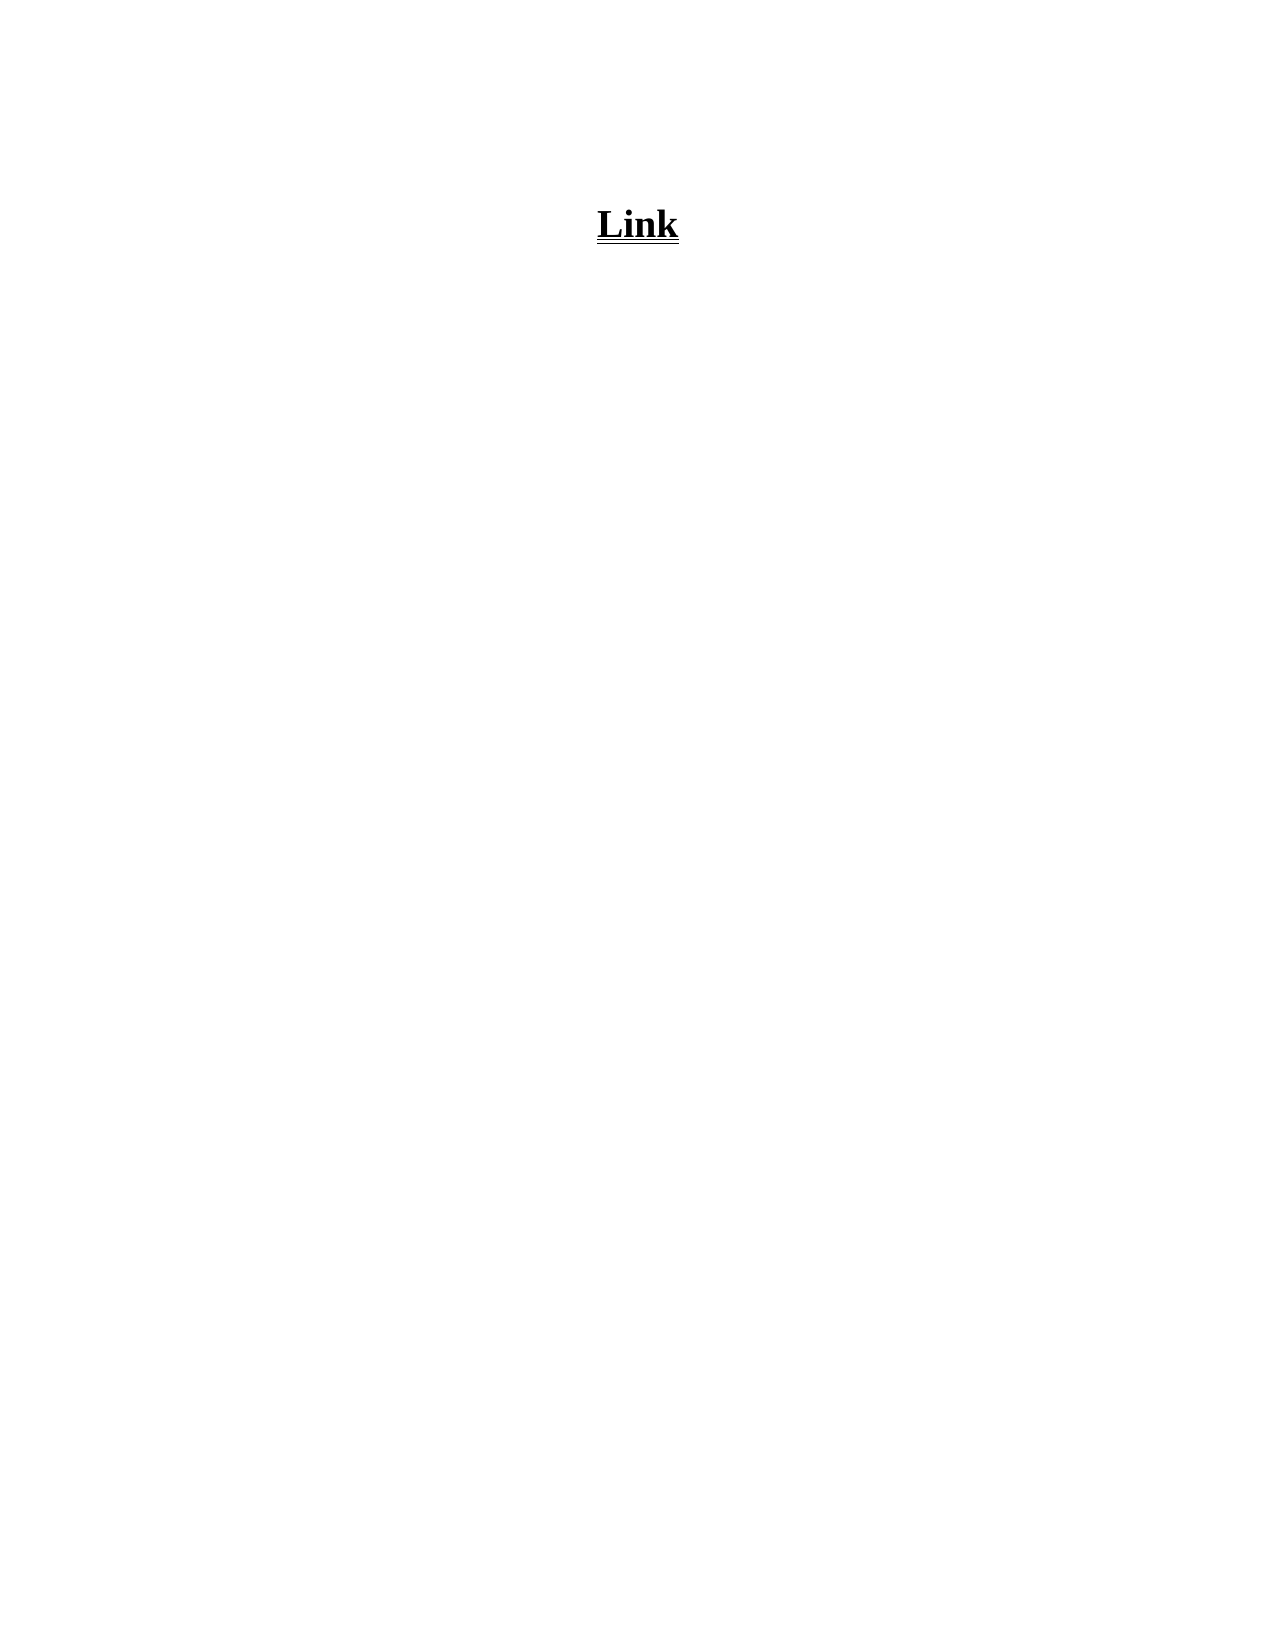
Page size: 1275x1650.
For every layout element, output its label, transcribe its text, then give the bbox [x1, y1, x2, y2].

subtitle Link [187, 200, 1087, 246]
